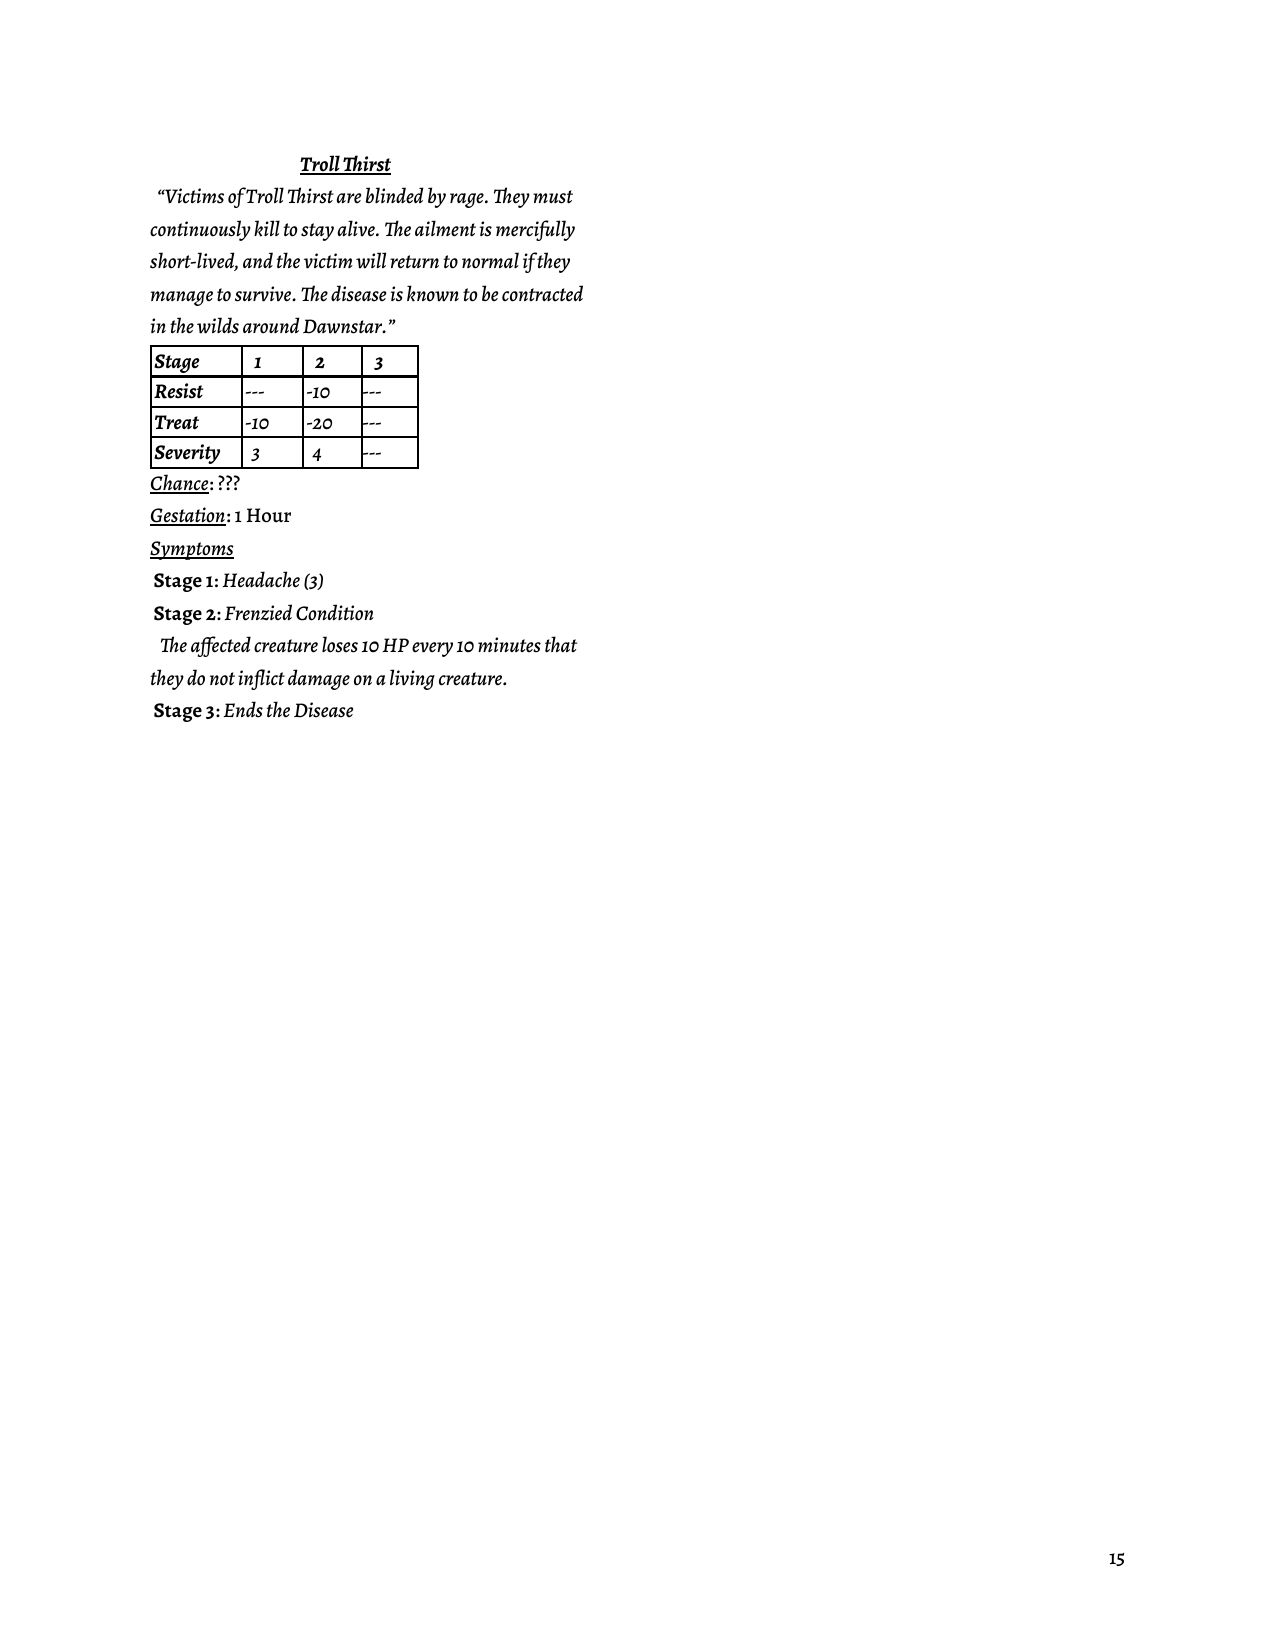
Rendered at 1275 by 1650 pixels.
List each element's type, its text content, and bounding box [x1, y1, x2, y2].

text Gestation: 1 Hour [150, 501, 600, 529]
table_cell --- [243, 378, 302, 406]
table_cell Treat [152, 408, 241, 436]
table_cell -10 [243, 408, 302, 436]
table_cell --- [363, 408, 417, 436]
text Stage 2: Frenzied Condition [150, 599, 600, 627]
text Stage 3: Ends the Disease [150, 696, 600, 724]
table_cell Severity [152, 438, 241, 467]
text Stage 1: Headache (3) [150, 566, 600, 594]
text Symptoms [150, 534, 600, 562]
text The affected creature loses 10 HP every 10 minutes that they do not inflict damage on a living creature. [150, 631, 600, 692]
table_header Stage [152, 347, 241, 375]
text Troll Thirst [300, 150, 600, 178]
table_cell 4 [304, 438, 361, 467]
table_header 3 [363, 347, 417, 375]
table_cell -20 [304, 408, 361, 436]
table_header 1 [243, 347, 302, 375]
text Chance: ??? [150, 469, 600, 497]
table_cell Resist [152, 378, 241, 406]
table_header 2 [304, 347, 361, 375]
table_cell --- [363, 378, 417, 406]
table_cell --- [363, 438, 417, 467]
table_cell 3 [243, 438, 302, 467]
text “Victims of Troll Thirst are blinded by rage. They must continuously kill to stay alive. The ailment is mercifully short-lived, and the victim will return to normal if they manage to survive. The disease is known to be contracted in the wilds around Dawnstar.” [150, 182, 600, 341]
table_cell -10 [304, 378, 361, 406]
